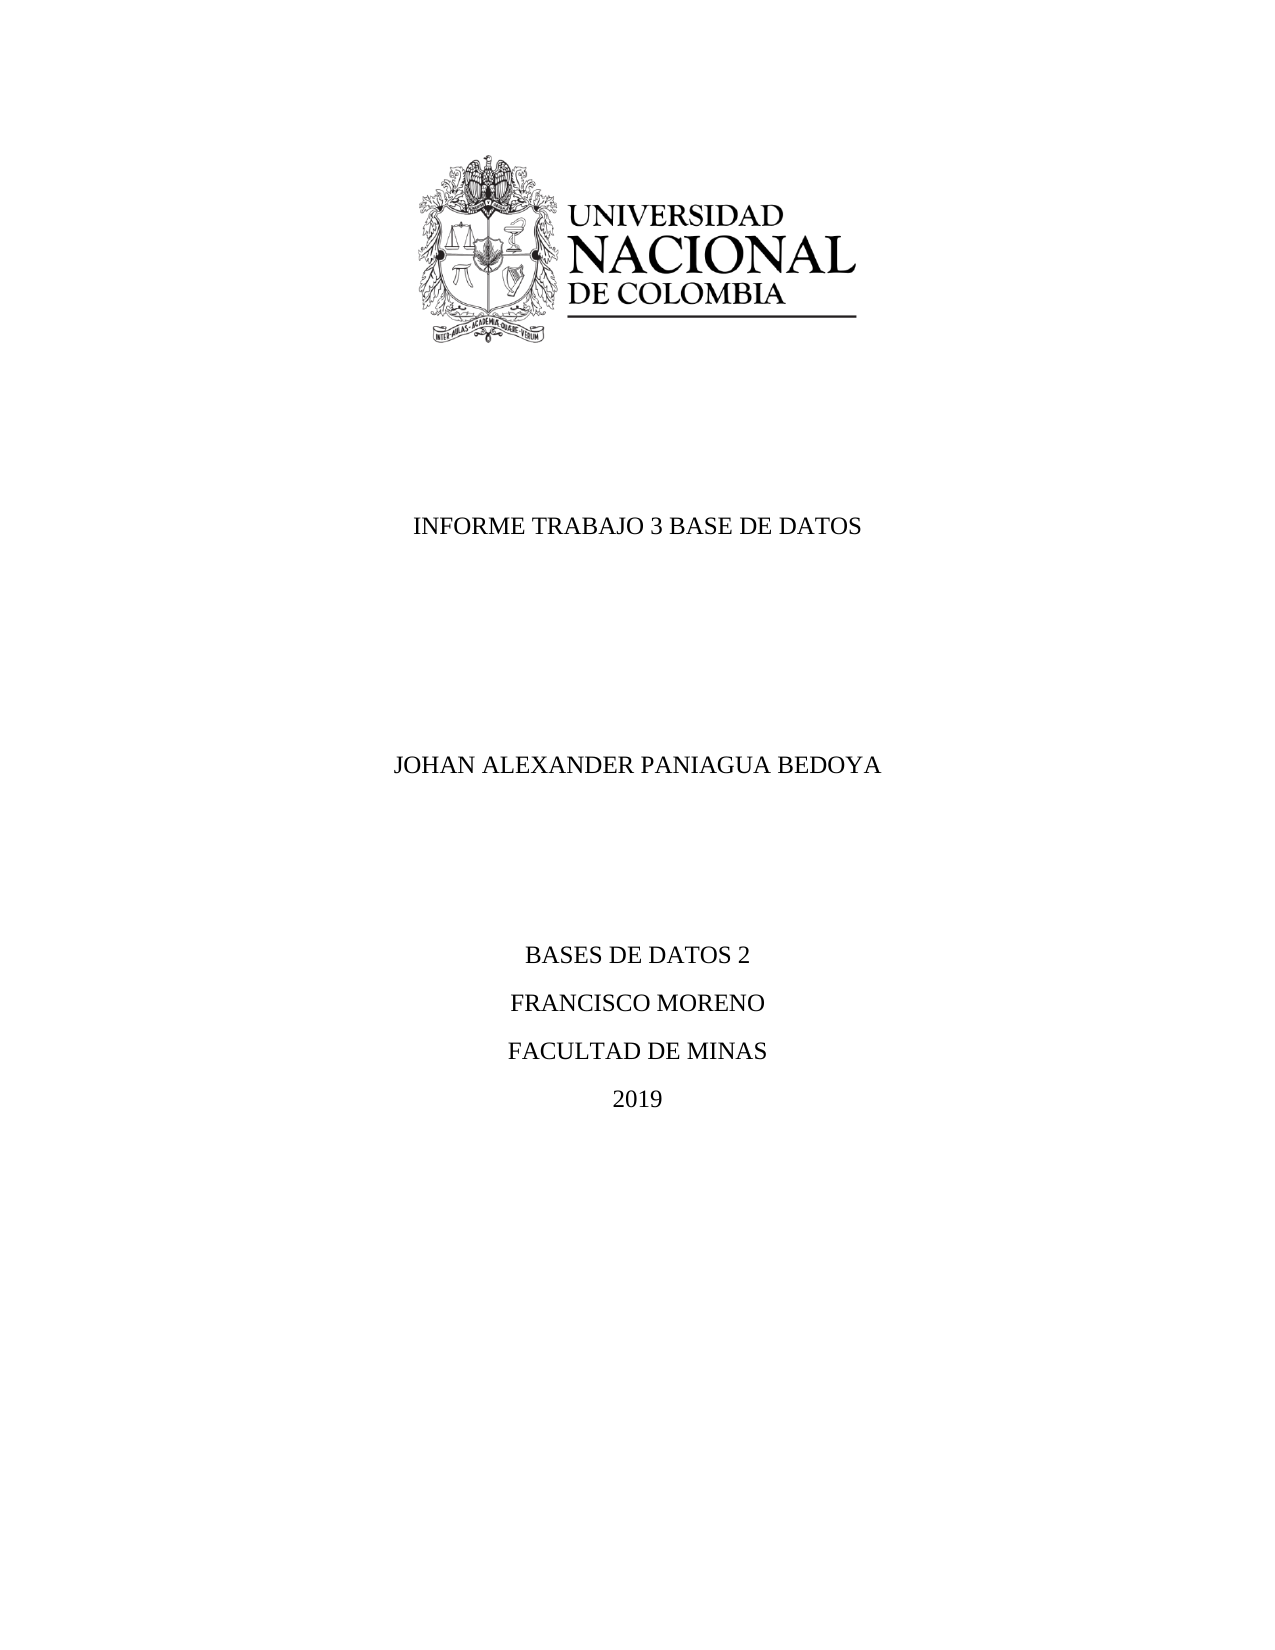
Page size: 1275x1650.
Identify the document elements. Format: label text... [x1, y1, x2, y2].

text INFORME TRABAJO 3 BASE DE DATOS [177, 511, 1098, 540]
text JOHAN ALEXANDER PANIAGUA BEDOYA [177, 750, 1098, 778]
text 2019 [177, 1084, 1098, 1112]
text BASES DE DATOS 2 [177, 941, 1098, 969]
picture [410, 147, 865, 350]
text FACULTAD DE MINAS [177, 1036, 1098, 1065]
text FRANCISCO MORENO [177, 988, 1098, 1017]
